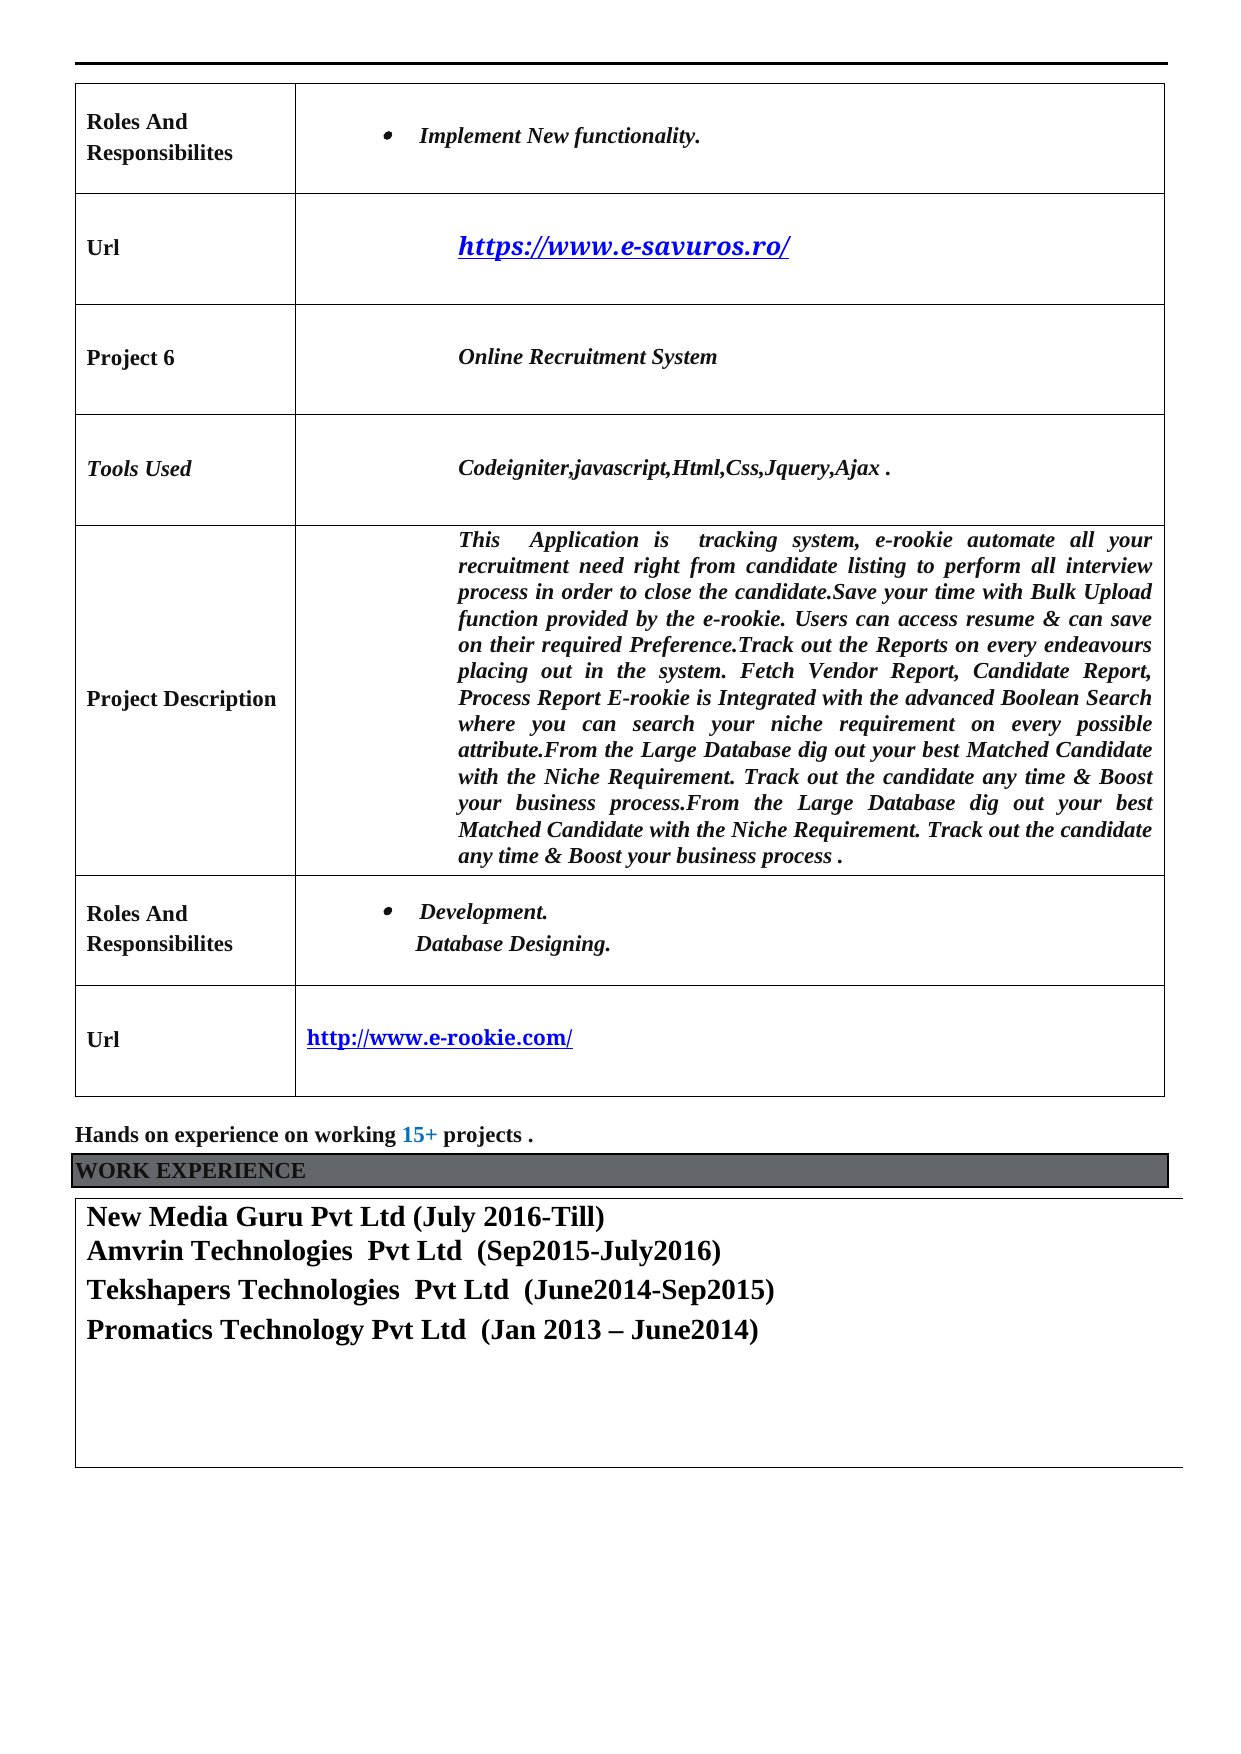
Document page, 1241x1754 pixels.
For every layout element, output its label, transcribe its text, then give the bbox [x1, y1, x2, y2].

table_cell Implement New functionality. [296, 84, 1164, 193]
table_cell http://www.e-rookie.com/ [296, 986, 1164, 1096]
text WORK EXPERIENCE [73, 1155, 1167, 1186]
text Hands on experience on working 15+ projects . [75, 1121, 1165, 1147]
table_cell Roles And Responsibilites [76, 84, 295, 193]
table_cell Development. Database Designing. [296, 876, 1164, 985]
table_cell This Application is tracking system, e-rookie automate all your recruitment need right from candidate listing to perform all interview process in order to close the candidate.Save your time with Bulk Upload function provided by the e-rookie. Users can access resume & can save on their required Preference.Track out the Reports on every endeavours placing out in the system. Fetch Vendor Report, Candidate Report, Process Report E-rookie is Integrated with the advanced Boolean Search where you can search your niche requirement on every possible attribute.From the Large Database dig out your best Matched Candidate with the Niche Requirement. Track out the candidate any time & Boost your business process.From the Large Database dig out your best Matched Candidate with the Niche Requirement. Track out the candidate any time & Boost your business process . [296, 526, 1164, 874]
table_header New Media Guru Pvt Ltd (July 2016-Till) Amvrin Technologies Pvt Ltd (Sep2015-July2016) Tekshapers Technologies Pvt Ltd (June2014-Sep2015) Promatics Technology Pvt Ltd (Jan 2013 – June2014) [76, 1199, 1183, 1467]
table_cell Roles And Responsibilites [76, 876, 295, 985]
table_cell Project Description [76, 526, 295, 874]
table_cell Tools Used [76, 415, 295, 525]
table_cell https://www.e-savuros.ro/ [296, 194, 1164, 304]
table_cell Url [76, 986, 295, 1096]
table_cell Codeigniter,javascript,Html,Css,Jquery,Ajax . [296, 415, 1164, 525]
table_cell Online Recruitment System [296, 305, 1164, 414]
table_cell Url [76, 194, 295, 304]
table_cell Project 6 [76, 305, 295, 414]
